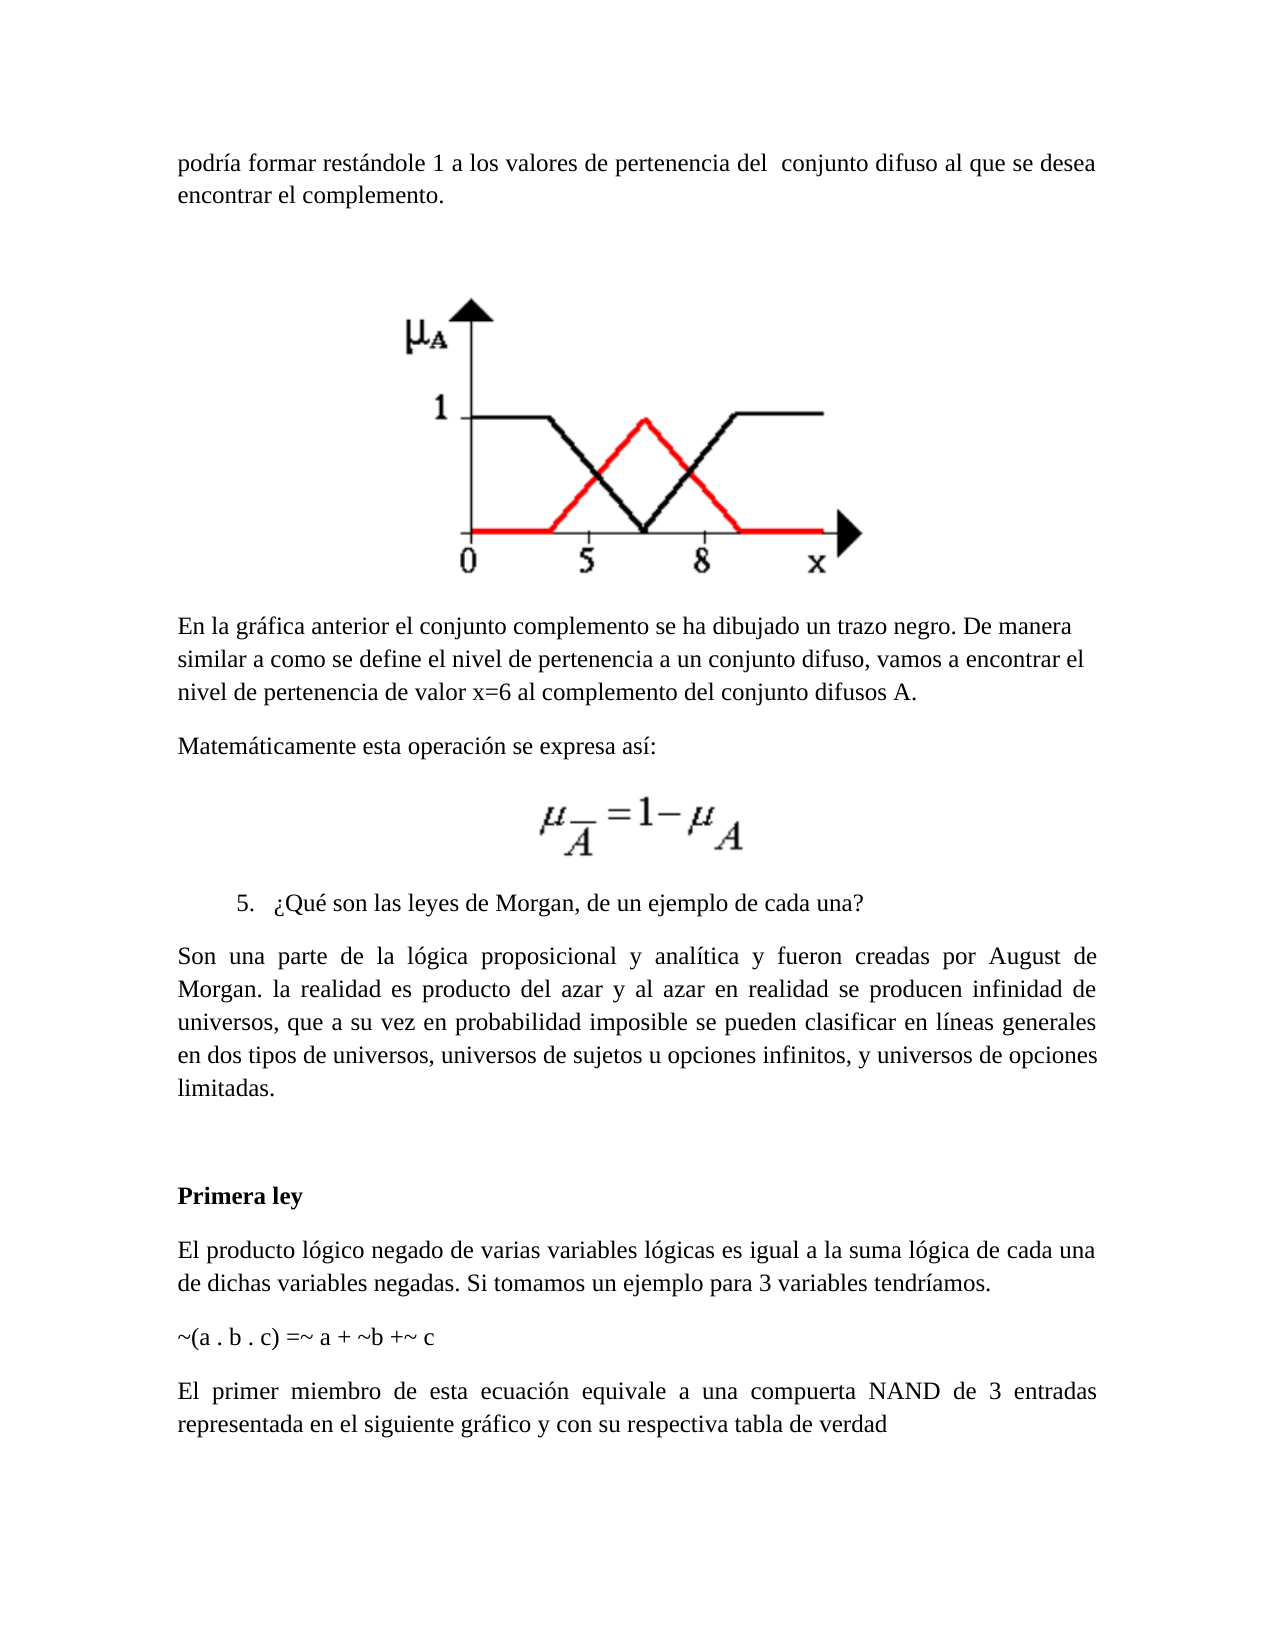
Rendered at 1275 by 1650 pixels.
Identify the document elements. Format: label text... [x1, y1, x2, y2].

text El primer miembro de esta ecuación equivale a una compuerta NAND de 3 entradas representada en el siguiente gráfico y con su respectiva tabla de verdad [177, 1376, 1098, 1438]
text Primera ley [177, 1181, 1098, 1210]
text El producto lógico negado de varias variables lógicas es igual a la suma lógica de cada una de dichas variables negadas. Si tomamos un ejemplo para 3 variables tendríamos. [177, 1235, 1098, 1297]
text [177, 148, 1098, 209]
picture [398, 288, 869, 580]
list ¿Qué son las leyes de Morgan, de un ejemplo de cada una? [236, 888, 1098, 916]
text Matemáticamente esta operación se expresa así: [177, 731, 1098, 760]
text ~(a . b . c) =~ a + ~b +~ c [177, 1322, 1098, 1351]
picture [526, 785, 749, 863]
text En la gráfica anterior el conjunto complemento se ha dibujado un trazo negro. De manera similar a como se define el nivel de pertenencia a un conjunto difuso, vamos a encontrar el nivel de pertenencia de valor x=6 al complemento del conjunto difusos A. [177, 611, 1098, 706]
text Son una parte de la lógica proposicional y analítica y fueron creadas por August de Morgan. la realidad es producto del azar y al azar en realidad se producen infinidad de universos, que a su vez en probabilidad imposible se pueden clasificar en líneas generales en dos tipos de universos, universos de sujetos u opciones infinitos, y universos de opciones limitadas. [177, 941, 1098, 1102]
